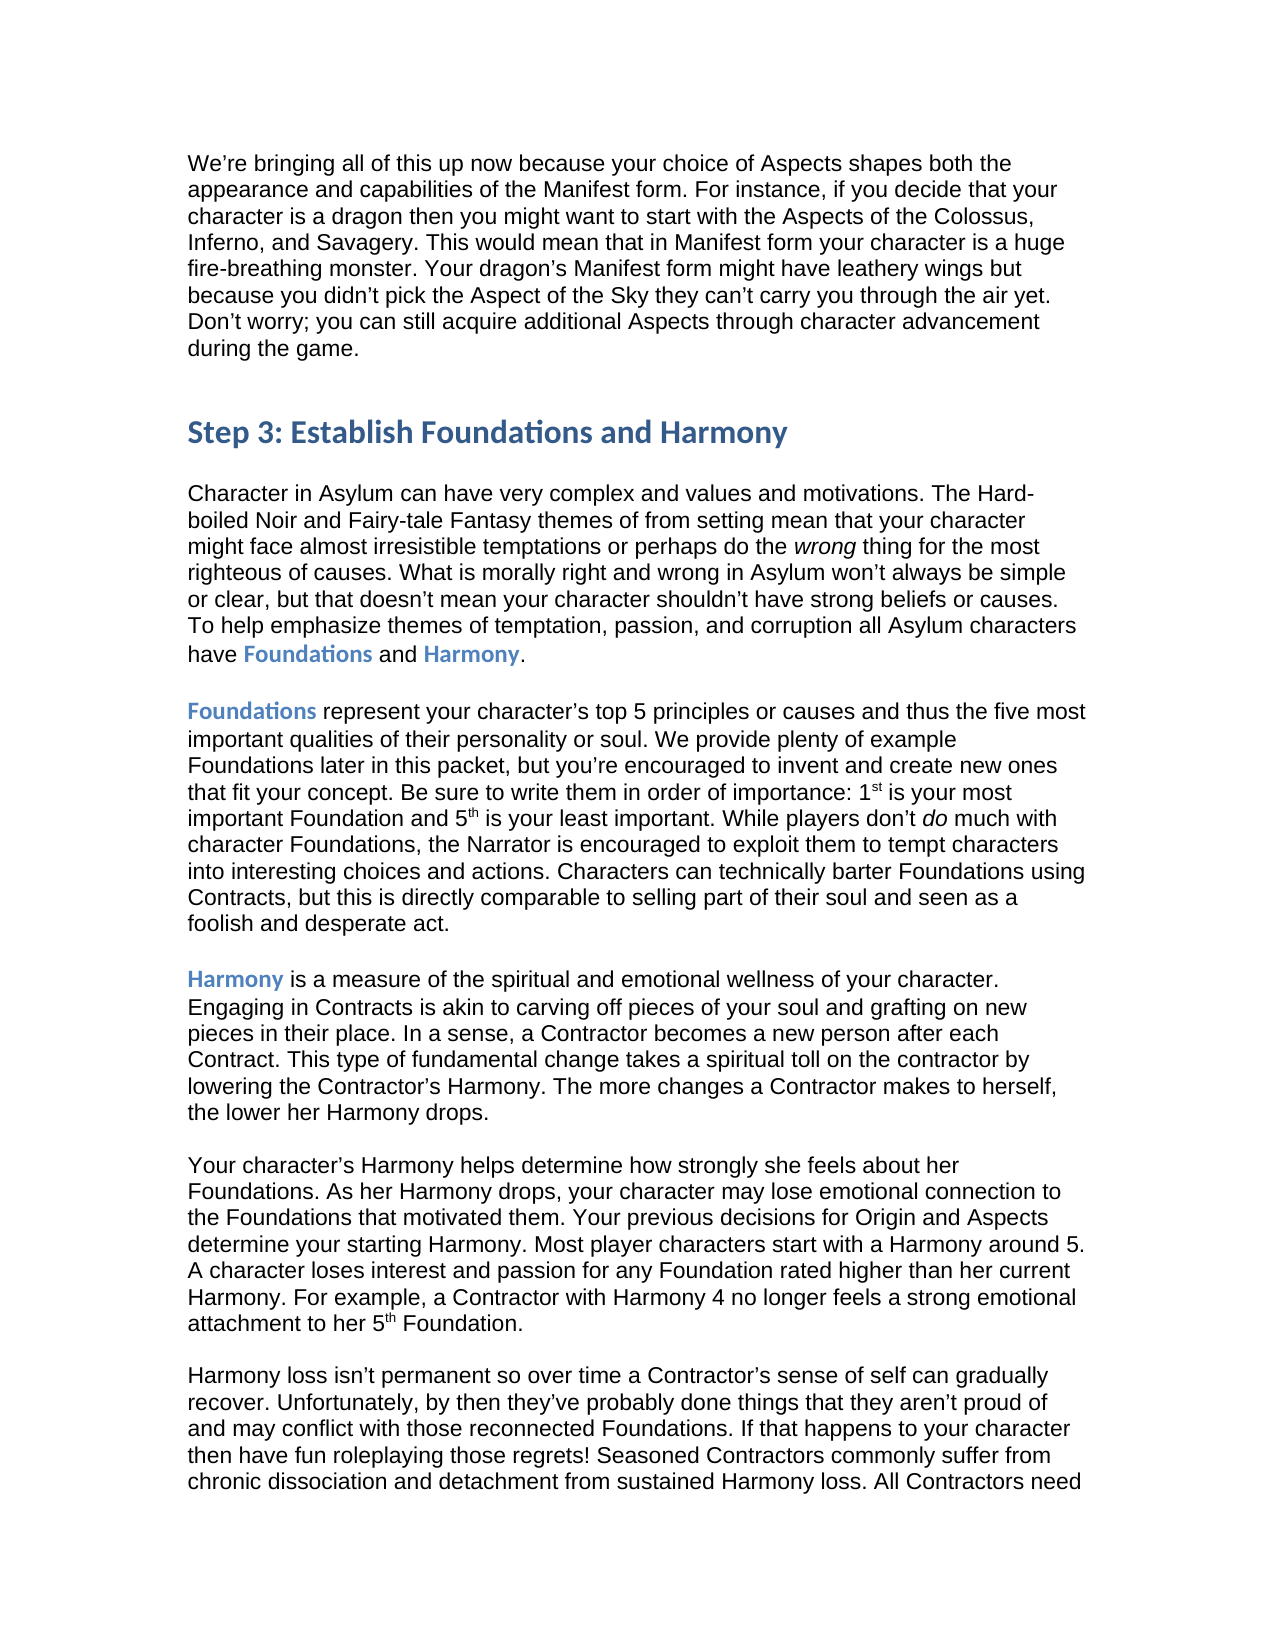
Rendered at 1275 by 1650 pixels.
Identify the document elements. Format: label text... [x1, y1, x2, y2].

text Foundations represent your character’s top 5 principles or causes and thus the five most important qualities of their personality or soul. We provide plenty of example Foundations later in this packet, but you’re encouraged to invent and create new ones that fit your concept. Be sure to write them in order of importance: 1st is your most important Foundation and 5th is your least important. While players don’t do much with character Foundations, the Narrator is encouraged to exploit them to tempt characters into interesting choices and actions. Characters can technically barter Foundations using Contracts, but this is directly comparable to selling part of their soul and seen as a foolish and desperate act. [187, 695, 1087, 937]
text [187, 1362, 1087, 1494]
text Character in Asylum can have very complex and values and motivations. The Hard-boiled Noir and Fairy-tale Fantasy themes of from setting mean that your character might face almost irresistible temptations or perhaps do the wrong thing for the most righteous of causes. What is morally right and wrong in Asylum won’t always be simple or clear, but that doesn’t mean your character shouldn’t have strong beliefs or causes. To help emphasize themes of temptation, passion, and corruption all Asylum characters have Foundations and Harmony. [187, 480, 1087, 669]
text Harmony is a measure of the spiritual and emotional wellness of your character. Engaging in Contracts is akin to carving off pieces of your soul and grafting on new pieces in their place. In a sense, a Contractor becomes a new person after each Contract. This type of fundamental change takes a spiritual toll on the contractor by lowering the Contractor’s Harmony. The more changes a Contractor makes to herself, the lower her Harmony drops. [187, 963, 1087, 1125]
text We’re bringing all of this up now because your choice of Aspects shapes both the appearance and capabilities of the Manifest form. For instance, if you decide that your character is a dragon then you might want to start with the Aspects of the Colossus, Inferno, and Savagery. This would mean that in Manifest form your character is a huge fire-breathing monster. Your dragon’s Manifest form might have leathery wings but because you didn’t pick the Aspect of the Sky they can’t carry you through the air yet. Don’t worry; you can still acquire additional Aspects through character advancement during the game. [187, 150, 1087, 361]
text Your character’s Harmony helps determine how strongly she feels about her Foundations. As her Harmony drops, your character may lose emotional connection to the Foundations that motivated them. Your previous decisions for Origin and Aspects determine your starting Harmony. Most player characters start with a Harmony around 5. A character loses interest and passion for any Foundation rated higher than her current Harmony. For example, a Contractor with Harmony 4 no longer feels a strong emotional attachment to her 5th Foundation. [187, 1152, 1087, 1336]
subtitle Step 3: Establish Foundations and Harmony [187, 411, 1087, 452]
